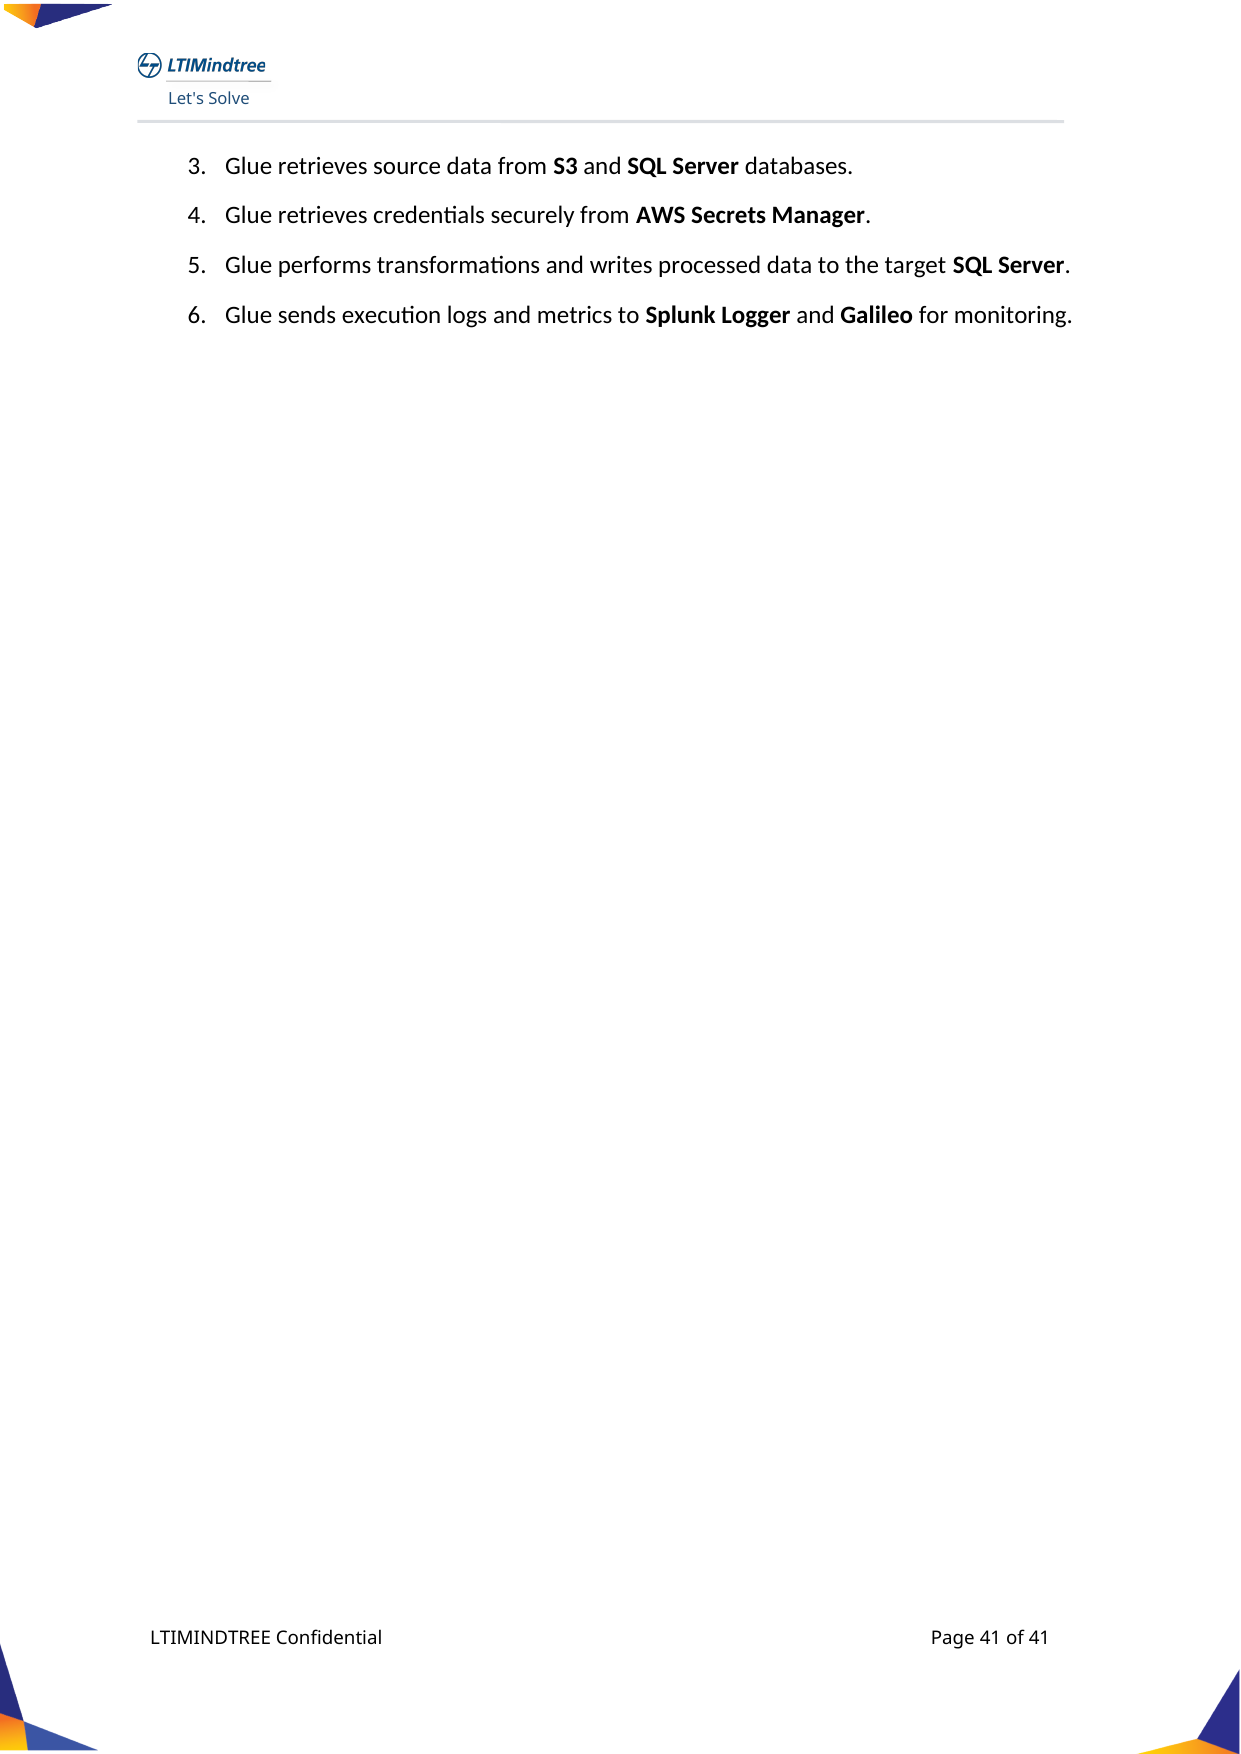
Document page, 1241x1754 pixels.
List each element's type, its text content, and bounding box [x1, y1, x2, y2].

picture [1134, 1670, 1241, 1754]
picture [0, 1641, 98, 1754]
list Glue sends execution logs and metrics to Splunk Logger and Galileo for monitoring. [187, 299, 1138, 329]
list Glue performs transformations and writes processed data to the target SQL Server. [187, 249, 1138, 280]
list Glue retrieves source data from S3 and SQL Server databases. [187, 150, 1138, 181]
picture [137, 53, 265, 78]
list Glue retrieves credentials securely from AWS Secrets Manager. [187, 199, 1138, 230]
picture [3, 0, 113, 100]
